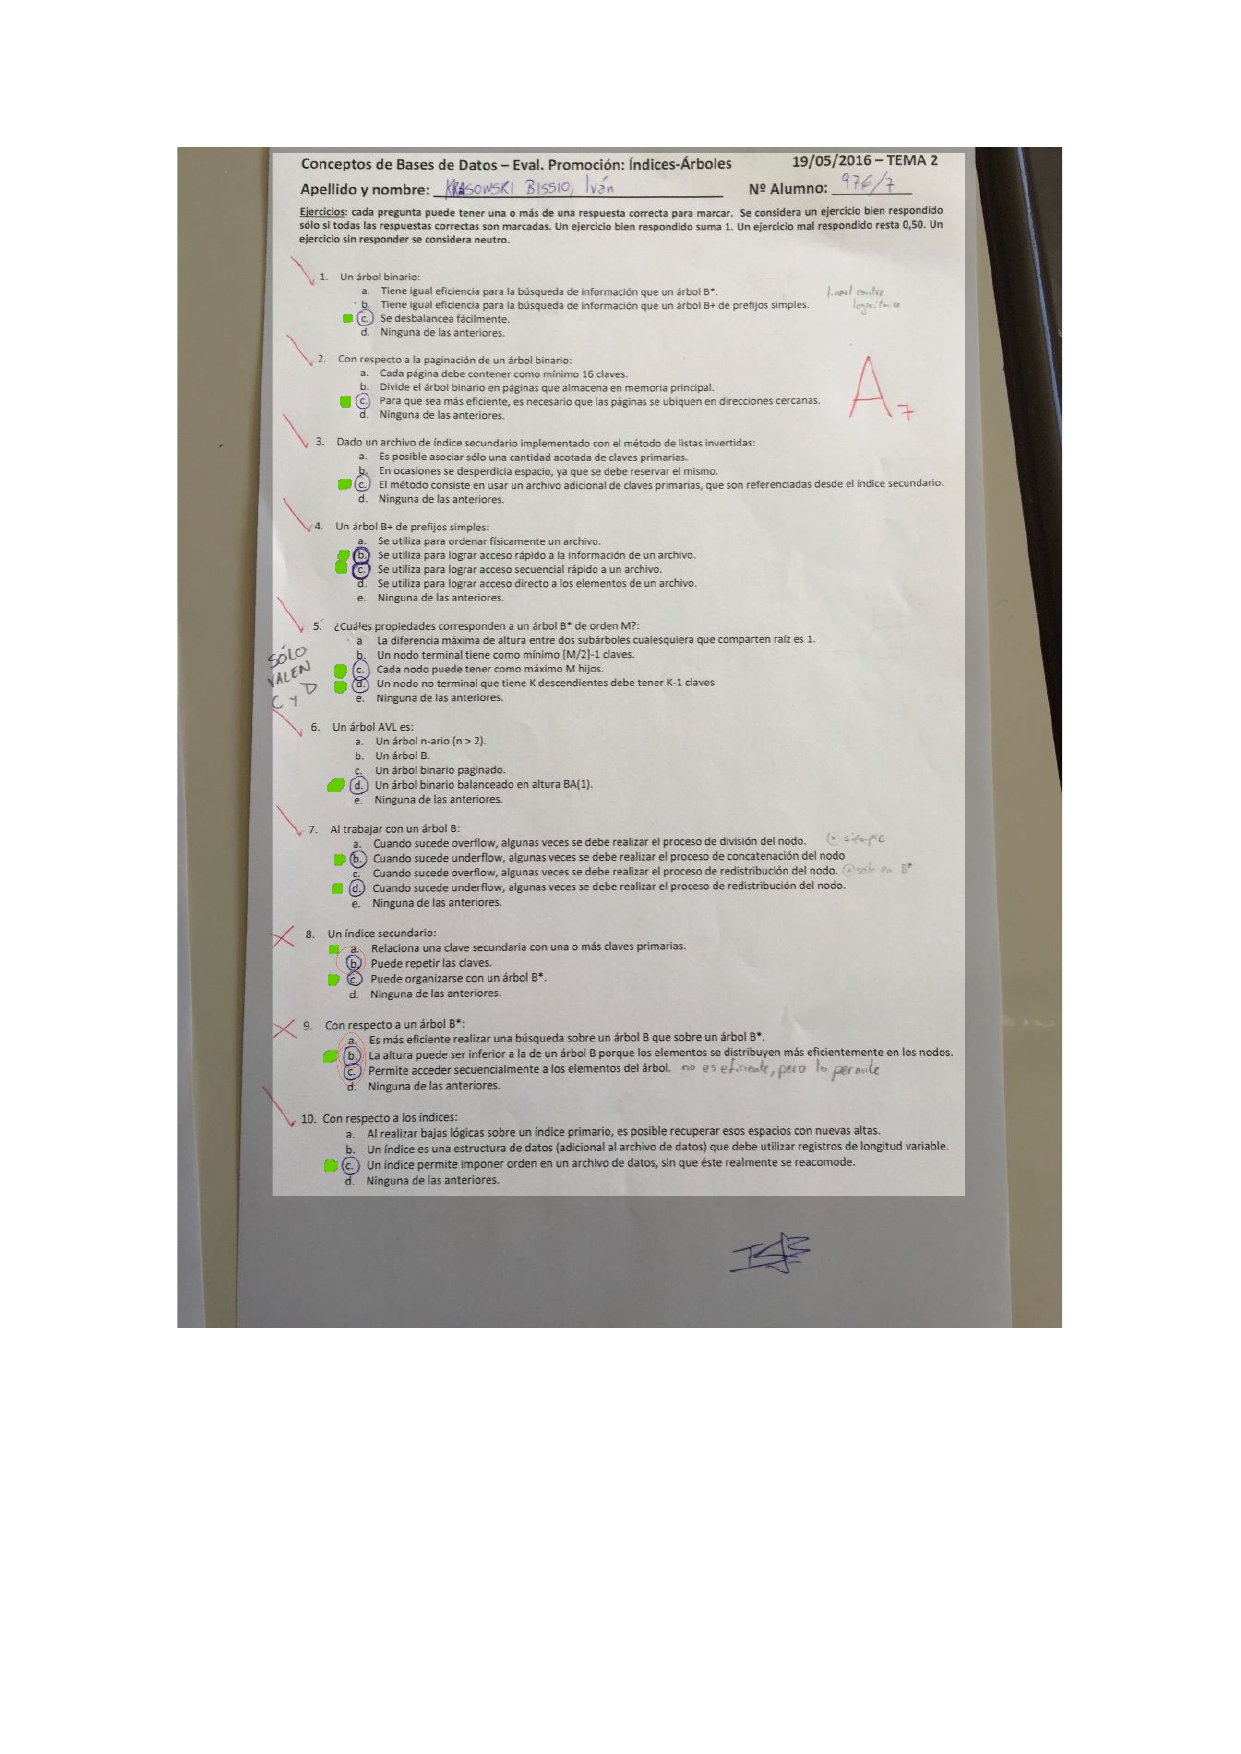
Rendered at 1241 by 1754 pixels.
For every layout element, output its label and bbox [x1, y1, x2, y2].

picture [177, 147, 1063, 1328]
